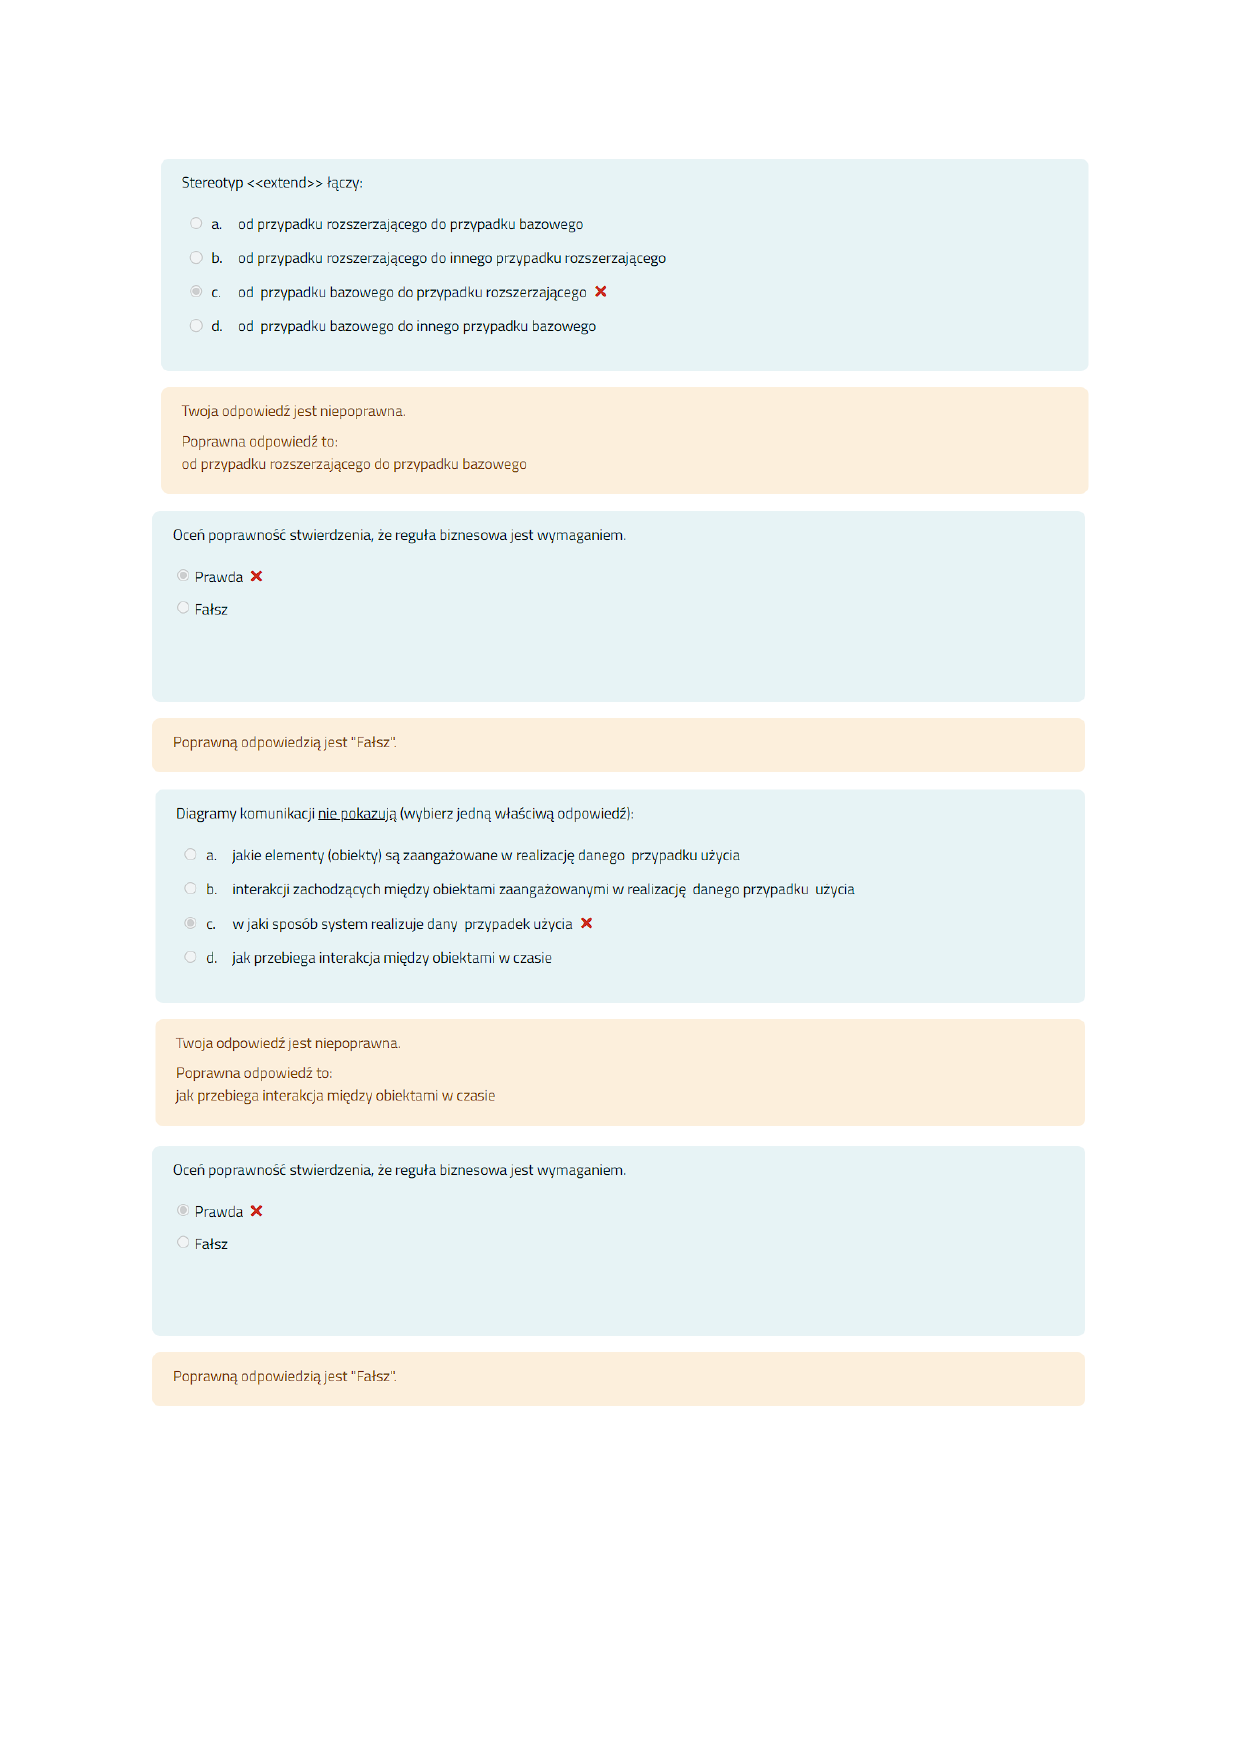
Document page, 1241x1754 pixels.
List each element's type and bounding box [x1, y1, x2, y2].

picture [147, 147, 1093, 499]
picture [147, 1135, 1093, 1414]
picture [147, 781, 1093, 1134]
picture [147, 501, 1093, 780]
